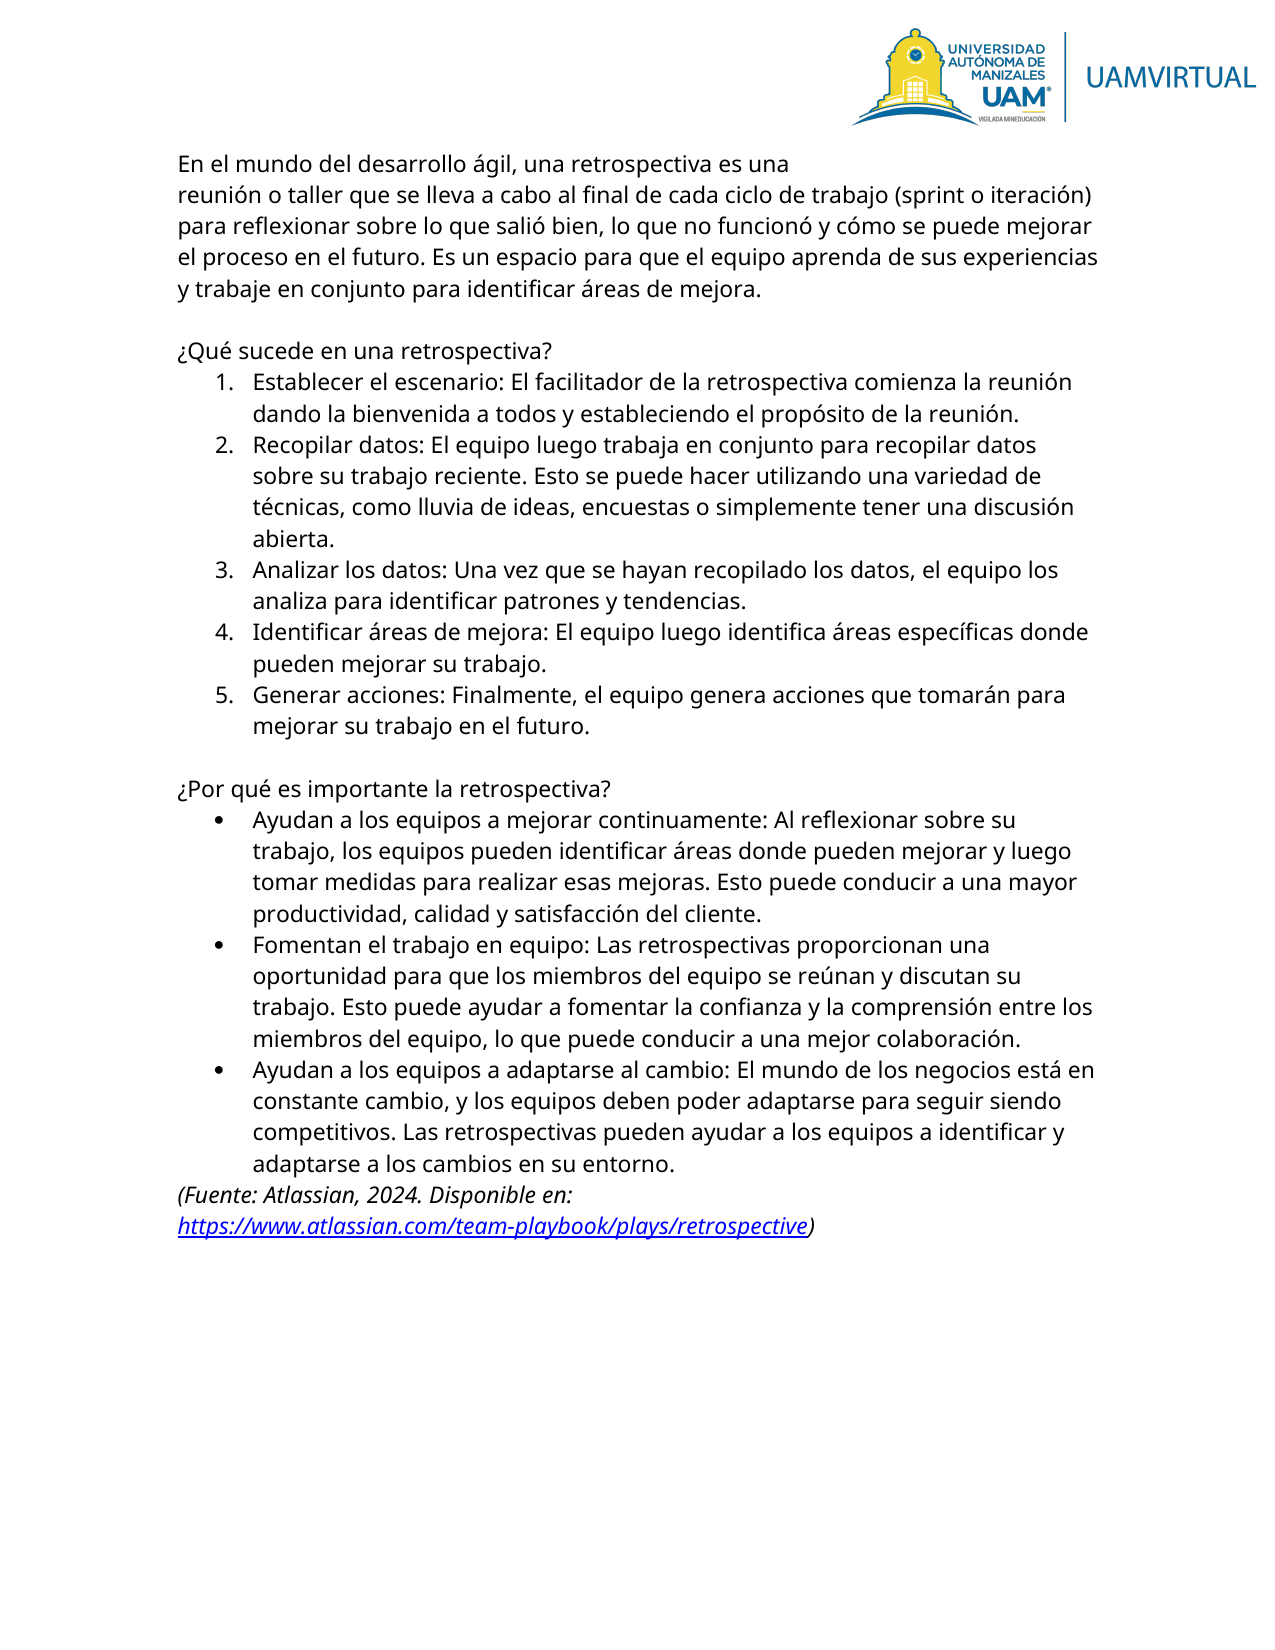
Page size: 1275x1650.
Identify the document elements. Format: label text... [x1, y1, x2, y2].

text En el mundo del desarrollo ágil, una retrospectiva es una reunión o taller que se lleva a cabo al final de cada ciclo de trabajo (sprint o iteración) para reflexionar sobre lo que salió bien, lo que no funcionó y cómo se puede mejorar el proceso en el futuro. Es un espacio para que el equipo aprenda de sus experiencias y trabaje en conjunto para identificar áreas de mejora. [177, 148, 1100, 304]
text ¿Por qué es importante la retrospectiva? [177, 773, 1100, 804]
list Recopilar datos: El equipo luego trabaja en conjunto para recopilar datos sobre su trabajo reciente. Esto se puede hacer utilizando una variedad de técnicas, como lluvia de ideas, encuestas o simplemente tener una discusión abierta. [215, 429, 1100, 554]
list Analizar los datos: Una vez que se hayan recopilado los datos, el equipo los analiza para identificar patrones y tendencias. [215, 554, 1100, 616]
list Fomentan el trabajo en equipo: Las retrospectivas proporcionan una oportunidad para que los miembros del equipo se reúnan y discutan su trabajo. Esto puede ayudar a fomentar la confianza y la comprensión entre los miembros del equipo, lo que puede conducir a una mejor colaboración. [215, 929, 1100, 1054]
text ¿Qué sucede en una retrospectiva? [177, 335, 1100, 366]
list Ayudan a los equipos a adaptarse al cambio: El mundo de los negocios está en constante cambio, y los equipos deben poder adaptarse para seguir siendo competitivos. Las retrospectivas pueden ayudar a los equipos a identificar y adaptarse a los cambios en su entorno. [215, 1054, 1100, 1179]
list Establecer el escenario: El facilitador de la retrospectiva comienza la reunión dando la bienvenida a todos y estableciendo el propósito de la reunión. [215, 366, 1100, 429]
text (Fuente: Atlassian, 2024. Disponible en: https://www.atlassian.com/team-playbook/plays/retrospective) [177, 1179, 1100, 1241]
picture [836, 0, 1272, 155]
list Identificar áreas de mejora: El equipo luego identifica áreas específicas donde pueden mejorar su trabajo. [215, 616, 1100, 679]
list Generar acciones: Finalmente, el equipo genera acciones que tomarán para mejorar su trabajo en el futuro. [215, 679, 1100, 741]
list Ayudan a los equipos a mejorar continuamente: Al reflexionar sobre su trabajo, los equipos pueden identificar áreas donde pueden mejorar y luego tomar medidas para realizar esas mejoras. Esto puede conducir a una mayor productividad, calidad y satisfacción del cliente. [215, 804, 1100, 929]
